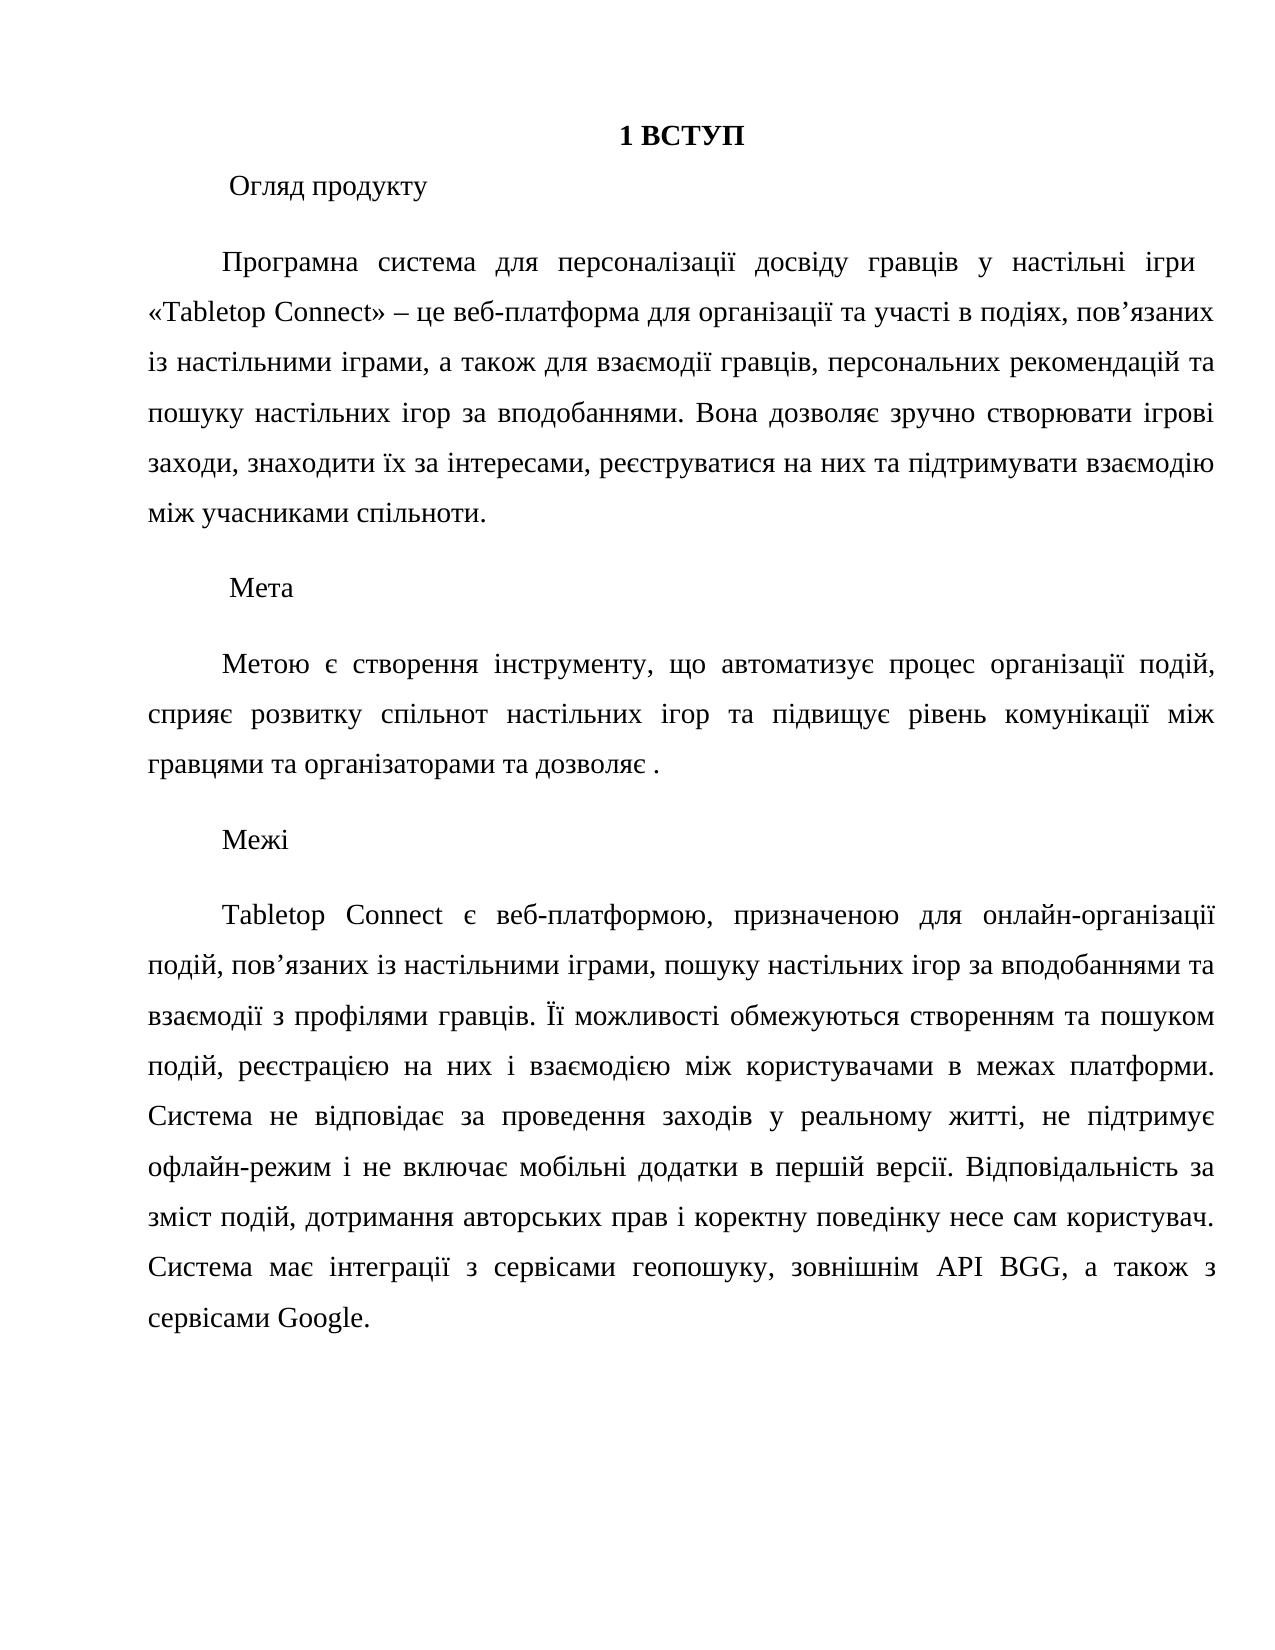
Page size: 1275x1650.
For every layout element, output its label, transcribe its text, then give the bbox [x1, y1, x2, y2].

text Огляд продукту [222, 168, 1216, 202]
text Програмна система для персоналізації досвіду гравців у настільні ігри «Tabletop Connect» – це веб-платформа для організації та участі в подіях, пов’язаних із настільними іграми, а також для взаємодії гравців, персональних рекомендацій та пошуку настільних ігор за вподобаннями. Вона дозволяє зручно створювати ігрові заходи, знаходити їх за інтересами, реєструватися на них та підтримувати взаємодію між учасниками спільноти. [148, 244, 1216, 529]
text Метою є створення інструменту, що автоматизує процес організації подій, сприяє розвитку спільнот настільних ігор та підвищує рівень комунікації між гравцями та організаторами та дозволяє . [148, 646, 1216, 780]
text Мета [222, 571, 1216, 604]
text Tabletop Connect є веб-платформою, призначеною для онлайн-організації подій, пов’язаних із настільними іграми, пошуку настільних ігор за вподобаннями та взаємодії з профілями гравців. Її можливості обмежуються створенням та пошуком подій, реєстрацією на них і взаємодією між користувачами в межах платформи. Система не відповідає за проведення заходів у реальному житті, не підтримує офлайн-режим і не включає мобільні додатки в першій версії. Відповідальність за зміст подій, дотримання авторських прав і коректну поведінку несе сам користувач. Система має інтеграції з сервісами геопошуку, зовнішнім API BGG, а також з сервісами Google. [148, 897, 1216, 1333]
text 1 ВСТУП [148, 118, 1216, 152]
text Межі [222, 822, 1216, 855]
